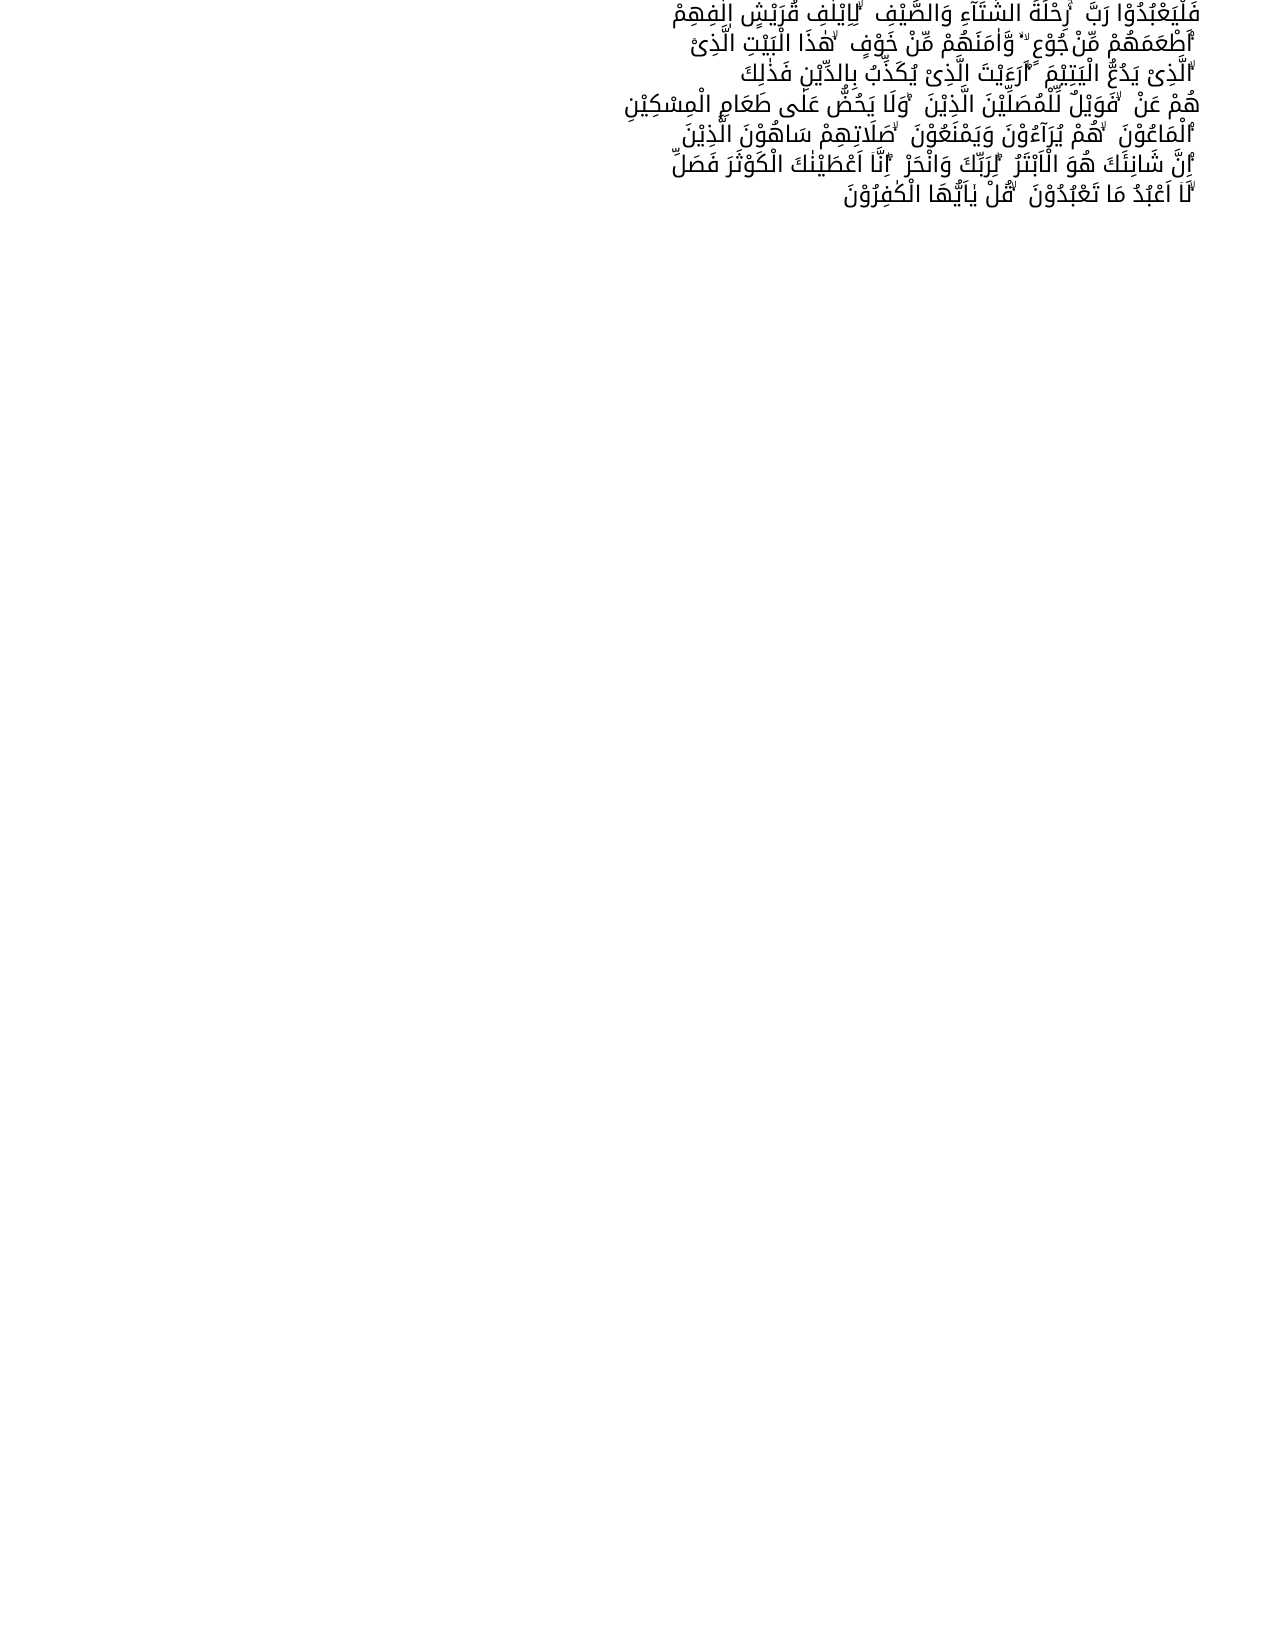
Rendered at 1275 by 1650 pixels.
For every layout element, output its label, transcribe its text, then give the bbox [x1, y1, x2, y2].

text اِنَّاۤ اَعْطَیْنٰكَ الْكَوْثَرَ فَصَلِّ ۟ؕ لِرَبِّكَ وَانْحَرْ ۟ؕ اِنَّ شَانِئَكَ هُوَ الْاَبْتَرُ ۟۠ [75, 151, 1200, 177]
text اَرَءَیْتَ الَّذِیْ یُكَذِّبُ بِالدِّیْنِ فَذٰلِكَ ۟ؕ الَّذِیْ یَدُعُّ الْیَتِیْمَ ۟ۙ [75, 60, 1200, 87]
text هٰذَا الْبَیْتِ الَّذِیْۤ ۟ۙ اَطْعَمَهُمْ مِّنْ جُوْعٍ ۙ۬ وَّاٰمَنَهُمْ مِّنْ خَوْفٍ ۟۠ [75, 30, 1200, 57]
text صَلَاتِهِمْ سَاهُوْنَ الَّذِیْنَ ۟ۙ هُمْ یُرَآءُوْنَ وَیَمْنَعُوْنَ ۟ۙ الْمَاعُوْنَ ۟۠ [75, 121, 1200, 147]
text قُلْ یٰۤاَیُّهَا الْكٰفِرُوْنَ ۟ۙ لَاۤ اَعْبُدُ مَا تَعْبُدُوْنَ ۟ۙ [75, 181, 1200, 208]
text لِاِیْلٰفِ قُرَیْشٍ اٖلٰفِهِمْ ۟ۙ رِحْلَةَ الشِّتَآءِ وَالصَّیْفِ ۟ۚ فَلْیَعْبُدُوْا رَبَّ [75, 0, 1200, 26]
text وَلَا یَحُضُّ عَلٰی طَعَامِ الْمِسْكِیْنِ ۟ؕ فَوَیْلٌ لِّلْمُصَلِّیْنَ الَّذِیْنَ ۟ۙ هُمْ عَنْ [75, 91, 1200, 117]
